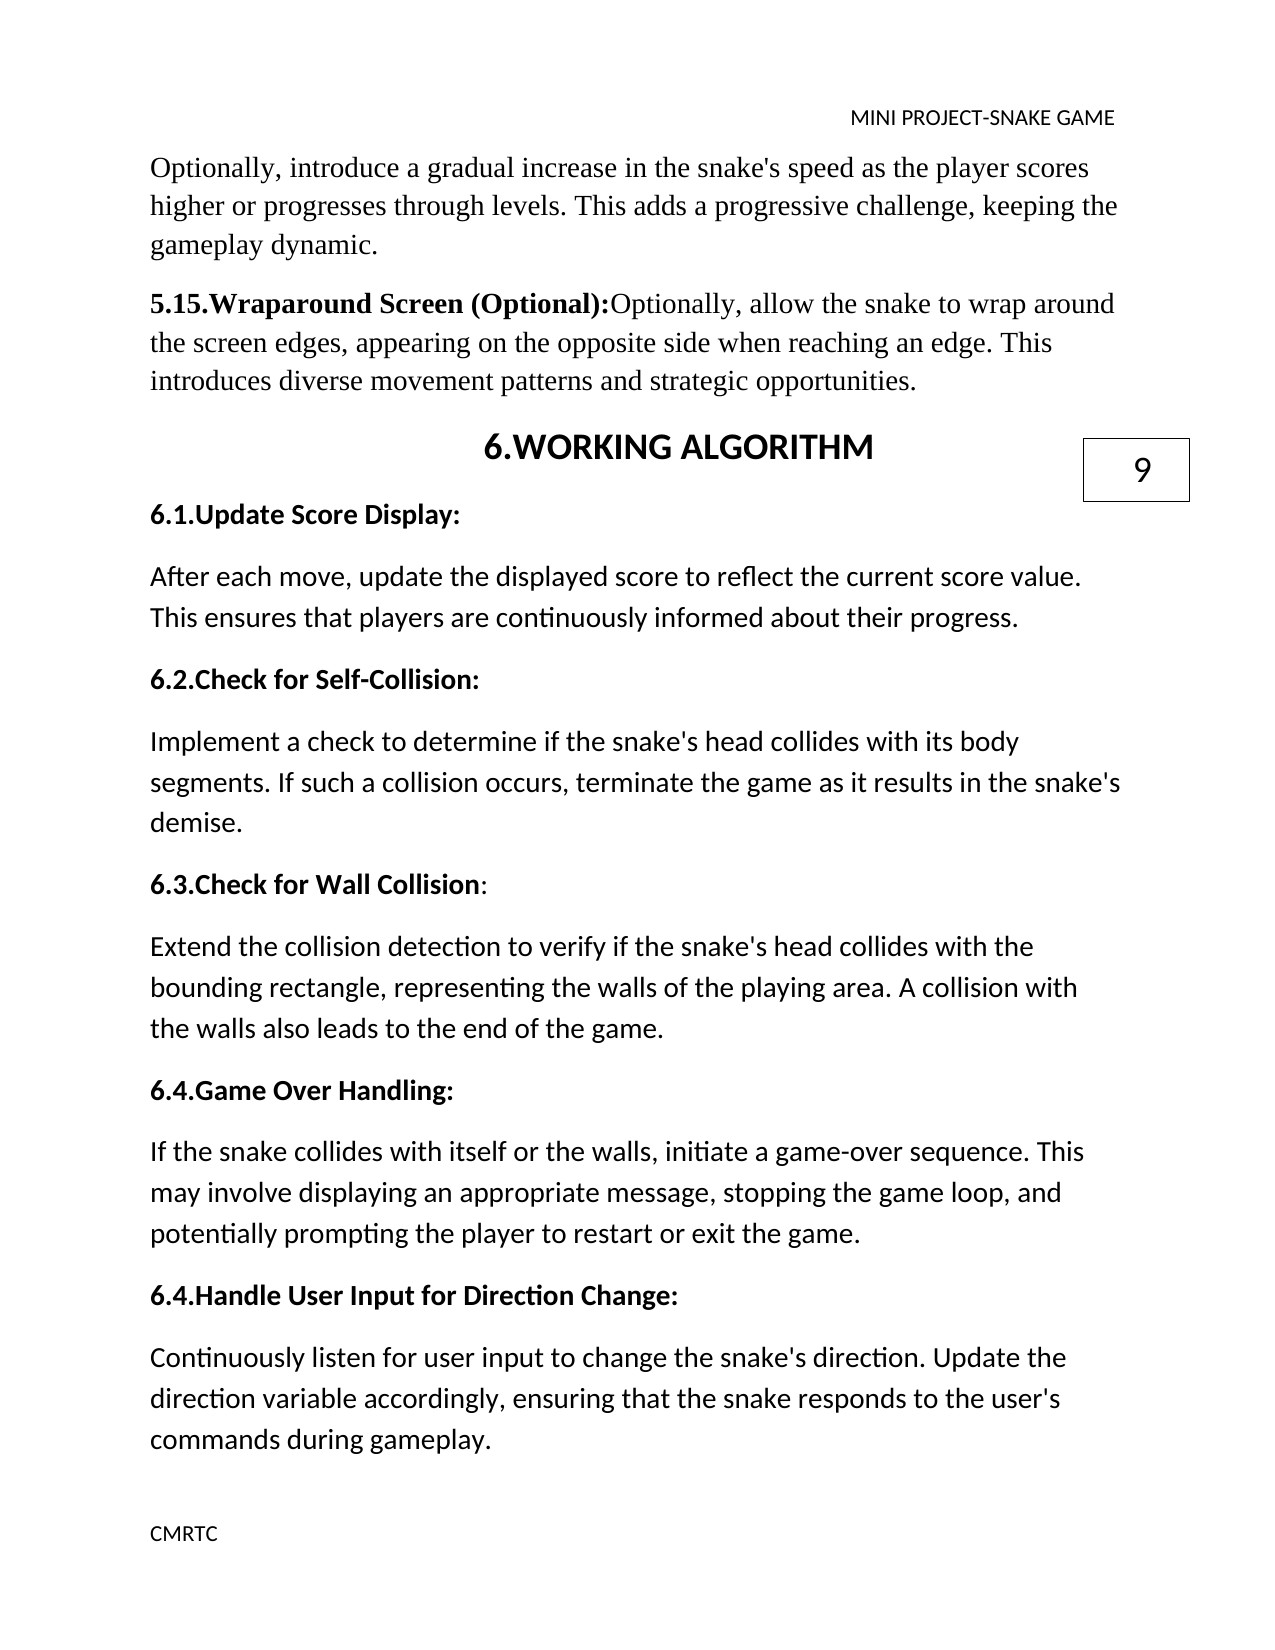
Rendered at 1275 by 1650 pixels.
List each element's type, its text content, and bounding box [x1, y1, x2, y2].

text Continuously listen for user input to change the snake's direction. Update the direction variable accordingly, ensuring that the snake responds to the user's commands during gameplay. [150, 1339, 1125, 1456]
text 6.WORKING ALGORITHM [150, 423, 1125, 469]
text Optionally, introduce a gradual increase in the snake's speed as the player scores higher or progresses through levels. This adds a progressive challenge, keeping the gameplay dynamic. [150, 150, 1125, 261]
text 6.2.Check for Self-Collision: [150, 661, 1125, 697]
text Implement a check to determine if the snake's head collides with its body segments. If such a collision occurs, terminate the game as it results in the snake's demise. [150, 723, 1125, 840]
text 6.4.Handle User Input for Direction Change: [150, 1277, 1125, 1313]
text After each move, update the displayed score to reflect the current score value. This ensures that players are continuously informed about their progress. [150, 558, 1125, 635]
text Extend the collision detection to verify if the snake's head collides with the bounding rectangle, representing the walls of the playing area. A collision with the walls also leads to the end of the game. [150, 928, 1125, 1046]
text 6.3.Check for Wall Collision: [150, 866, 1125, 902]
text 5.15.Wraparound Screen (Optional):Optionally, allow the snake to wrap around the screen edges, appearing on the opposite side when reaching an edge. This introduces diverse movement patterns and strategic opportunities. [150, 286, 1125, 397]
text 6.4.Game Over Handling: [150, 1072, 1125, 1107]
text If the snake collides with itself or the walls, initiate a game-over sequence. This may involve displaying an appropriate message, stopping the game loop, and potentially prompting the player to restart or exit the game. [150, 1133, 1125, 1251]
text 6.1.Update Score Display: [150, 496, 1125, 532]
